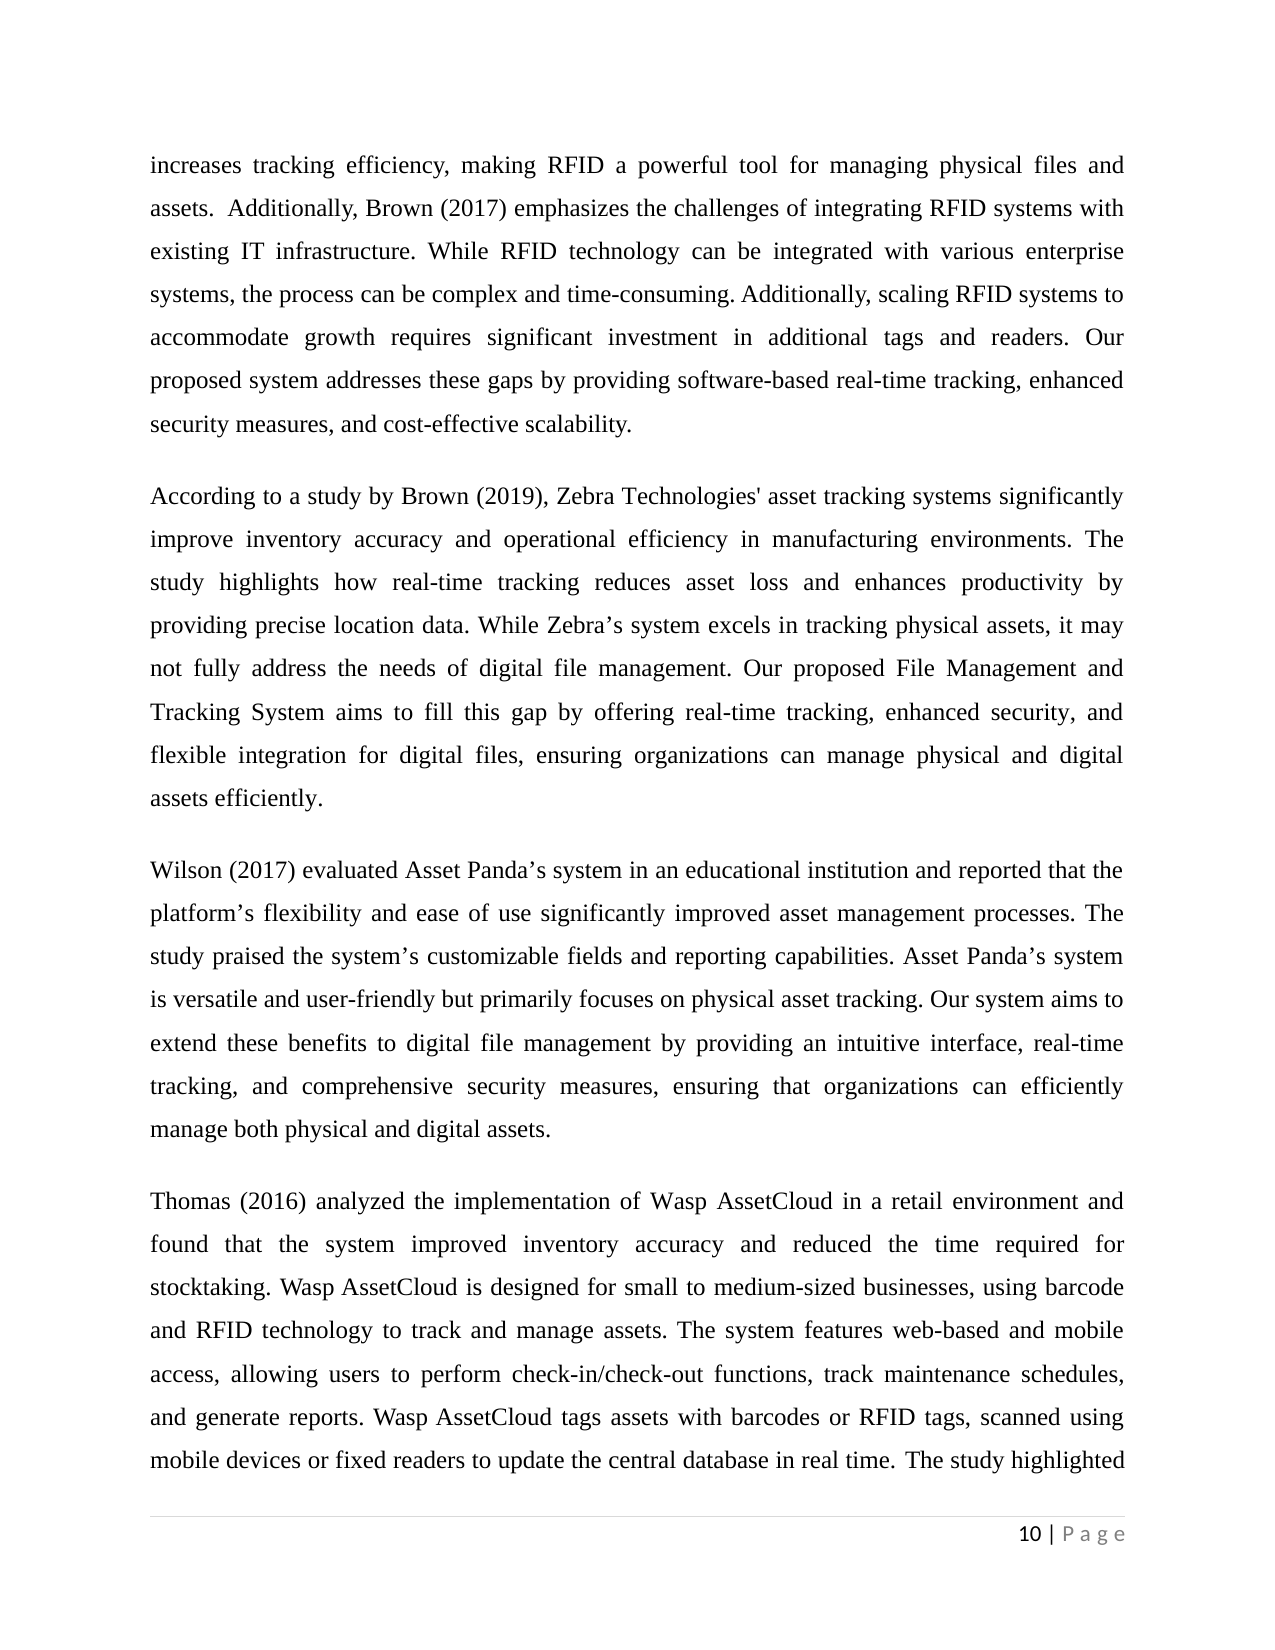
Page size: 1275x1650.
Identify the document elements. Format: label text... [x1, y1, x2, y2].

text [150, 150, 1125, 437]
text Wilson (2017) evaluated Asset Panda’s system in an educational institution and reported that the platform’s flexibility and ease of use significantly improved asset management processes. The study praised the system’s customizable fields and reporting capabilities. Asset Panda’s system is versatile and user-friendly but primarily focuses on physical asset tracking. Our system aims to extend these benefits to digital file management by providing an intuitive interface, real-time tracking, and comprehensive security measures, ensuring that organizations can efficiently manage both physical and digital assets. [150, 855, 1125, 1143]
text According to a study by Brown (2019), Zebra Technologies' asset tracking systems significantly improve inventory accuracy and operational efficiency in manufacturing environments. The study highlights how real-time tracking reduces asset loss and enhances productivity by providing precise location data. While Zebra’s system excels in tracking physical assets, it may not fully address the needs of digital file management. Our proposed File Management and Tracking System aims to fill this gap by offering real-time tracking, enhanced security, and flexible integration for digital files, ensuring organizations can manage physical and digital assets efficiently. [150, 481, 1125, 812]
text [150, 1186, 1125, 1474]
